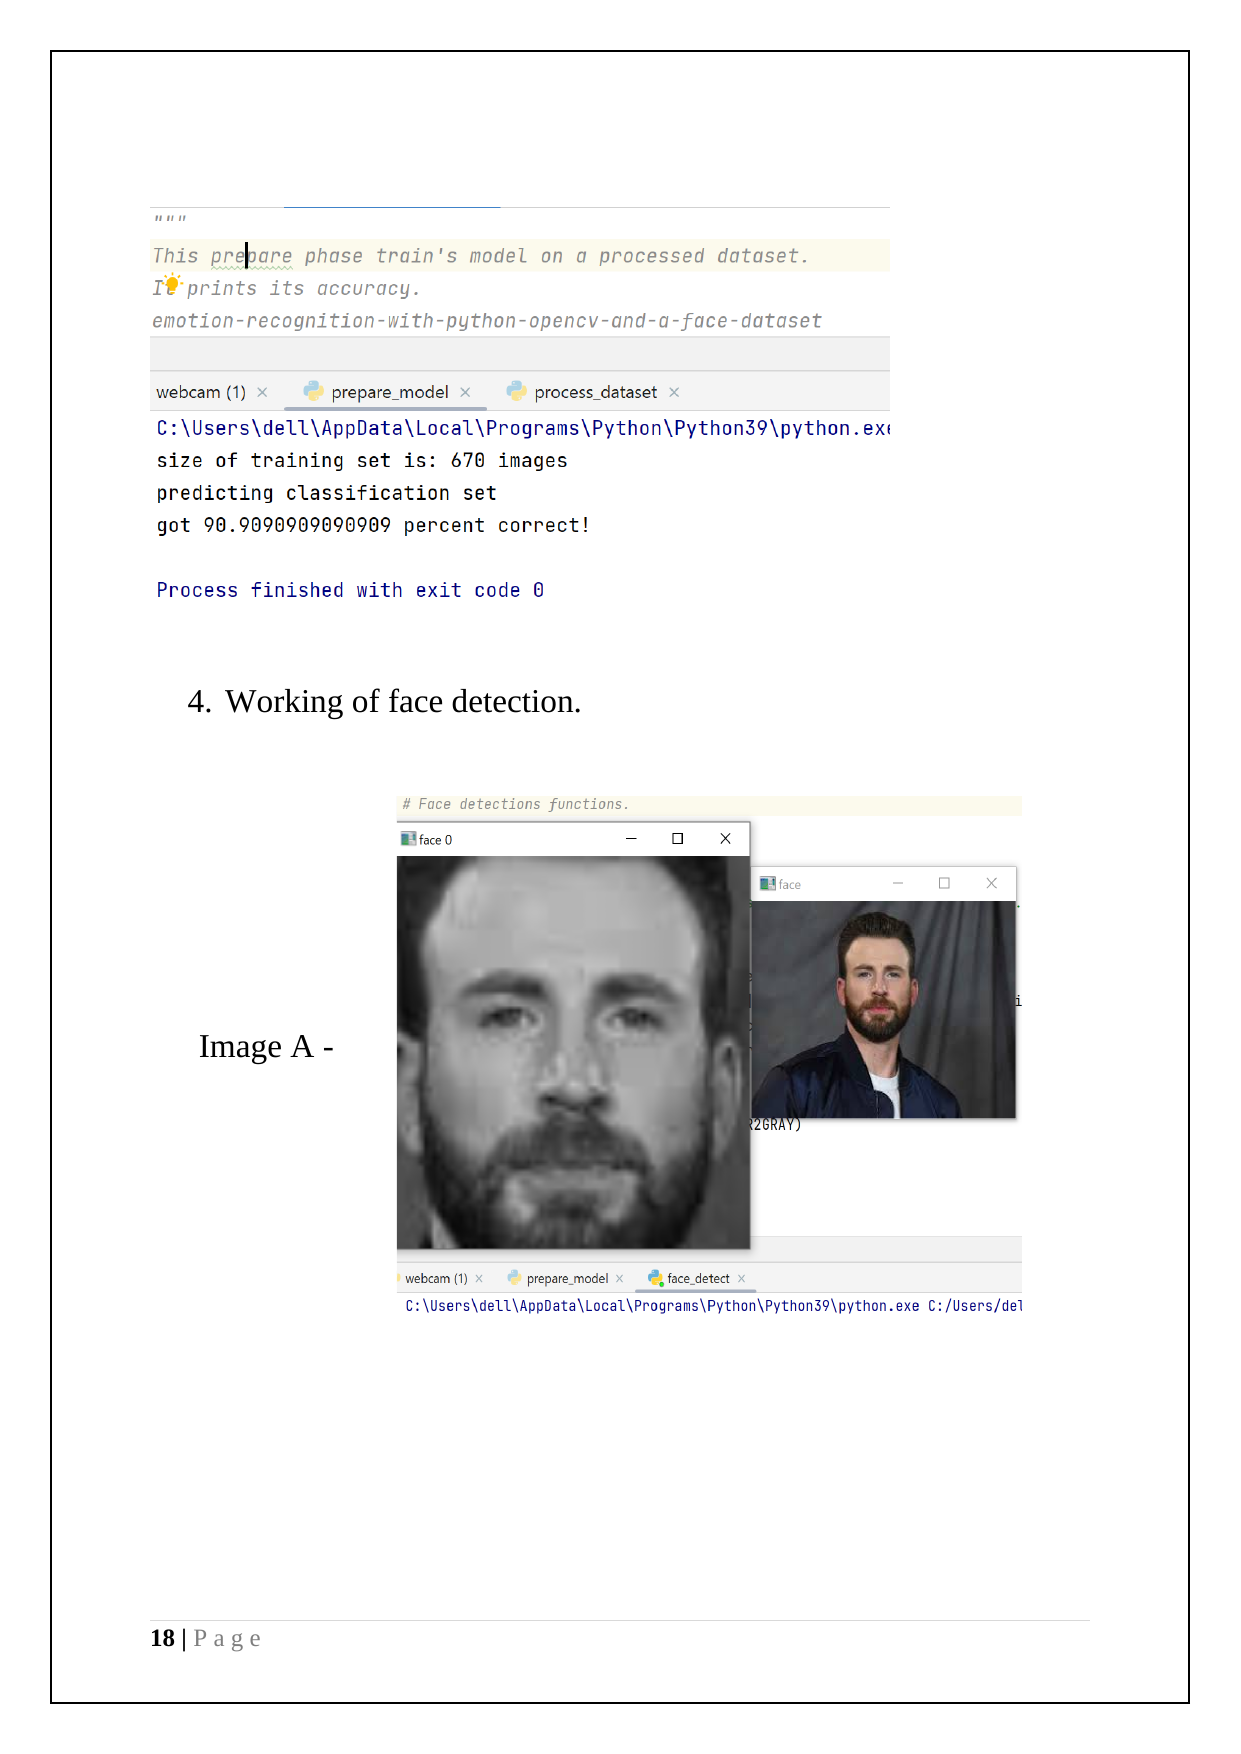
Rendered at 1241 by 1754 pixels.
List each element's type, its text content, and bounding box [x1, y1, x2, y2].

table_header [386, 796, 1089, 1328]
picture [396, 796, 1022, 1314]
picture [150, 207, 890, 609]
table_header Image A - [188, 796, 386, 1328]
list Working of face detection. [187, 681, 1090, 719]
